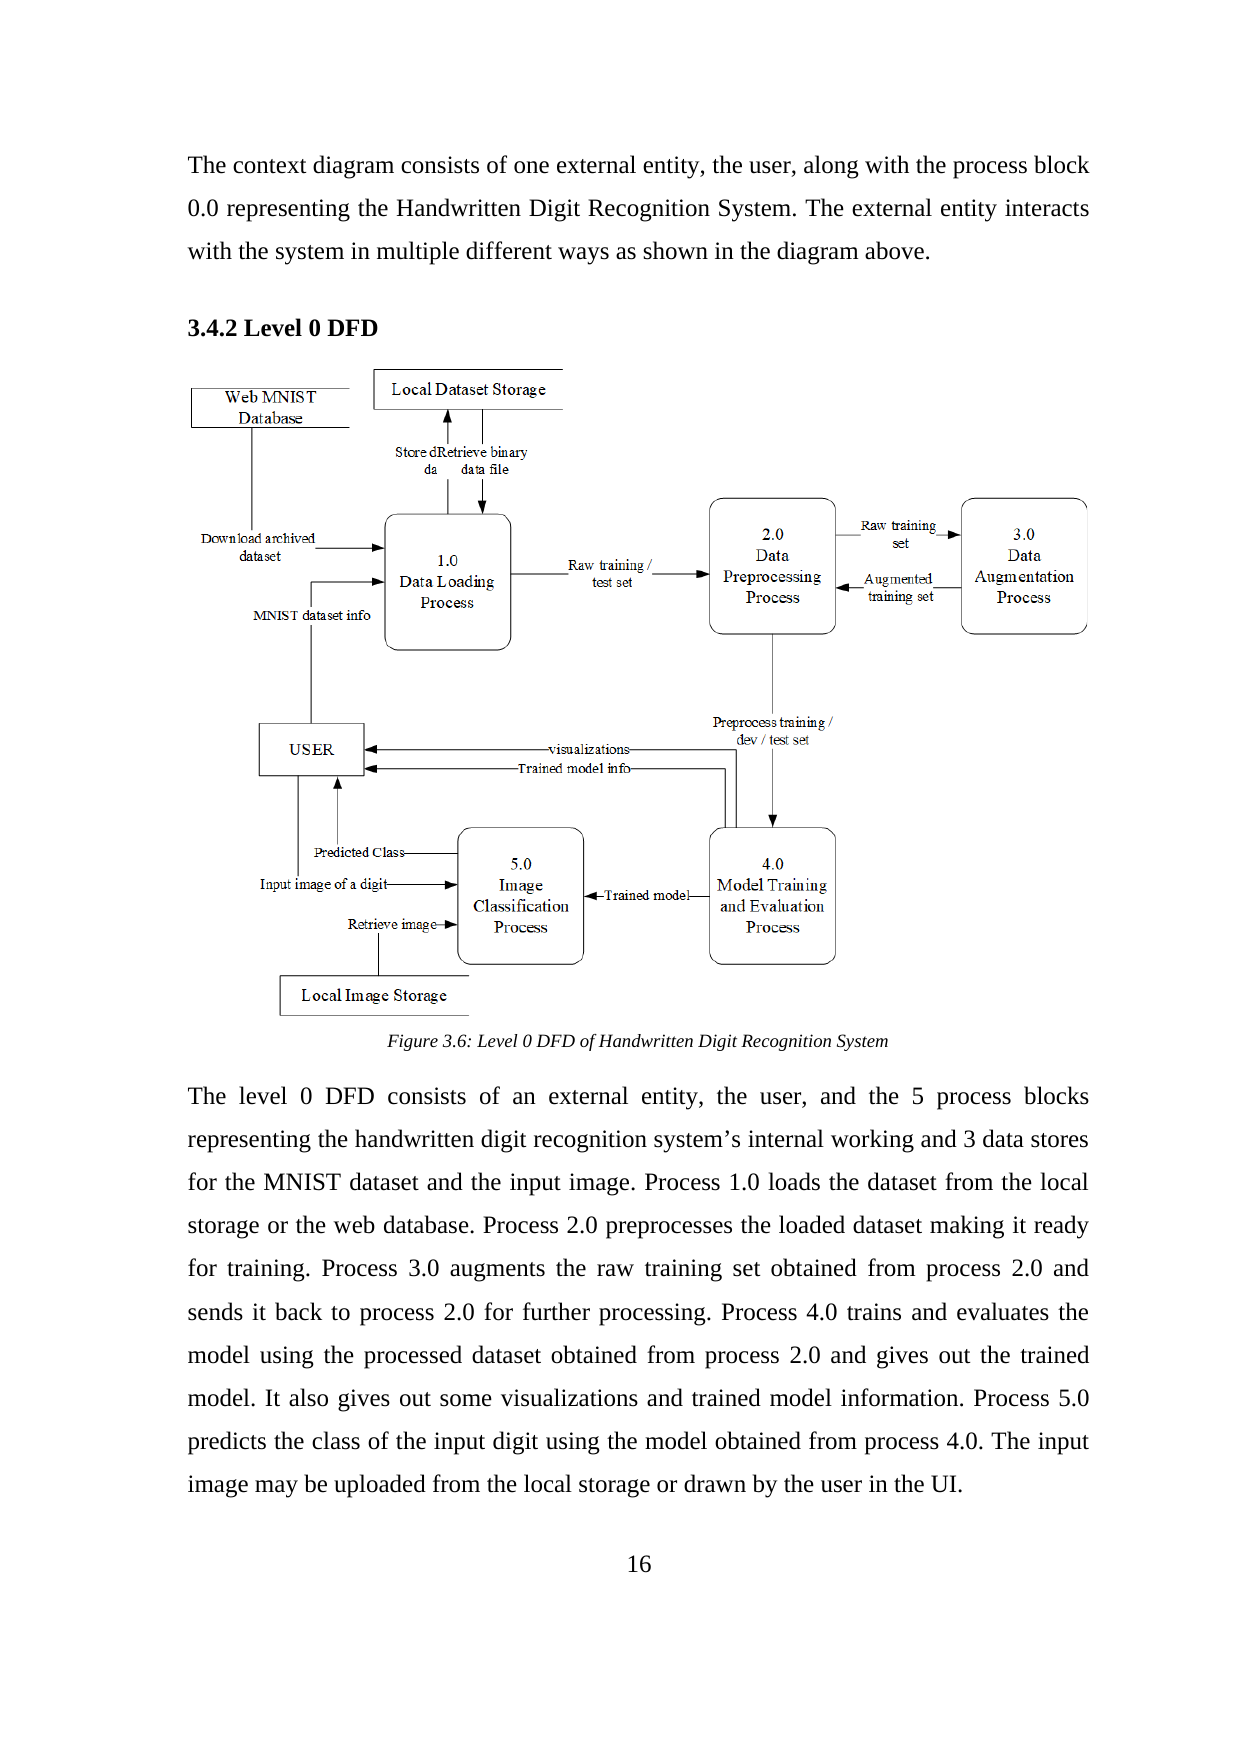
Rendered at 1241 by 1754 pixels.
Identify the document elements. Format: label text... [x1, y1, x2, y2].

text The level 0 DFD consists of an external entity, the user, and the 5 process blocks representing the handwritten digit recognition system’s internal working and 3 data stores for the MNIST dataset and the input image. Process 1.0 loads the dataset from the local storage or the web database. Process 2.0 preprocesses the loaded dataset making it ready for training. Process 3.0 augments the raw training set obtained from process 2.0 and sends it back to process 2.0 for further processing. Process 4.0 trains and evaluates the model using the processed dataset obtained from process 2.0 and gives out the trained model. It also gives out some visualizations and trained model information. Process 5.0 predicts the class of the input digit using the model obtained from process 4.0. The input image may be uploaded from the local storage or drawn by the user in the UI. [187, 1081, 1090, 1498]
picture [190, 368, 1088, 1016]
text The context diagram consists of one external entity, the user, along with the process block 0.0 representing the Handwritten Digit Recognition System. The external entity interacts with the system in multiple different ways as shown in the diagram above. [187, 150, 1090, 265]
subtitle 3.4.2 Level 0 DFD [187, 313, 1090, 341]
text Figure 3.6: Level 0 DFD of Handwritten Digit Recognition System [187, 1030, 1090, 1052]
